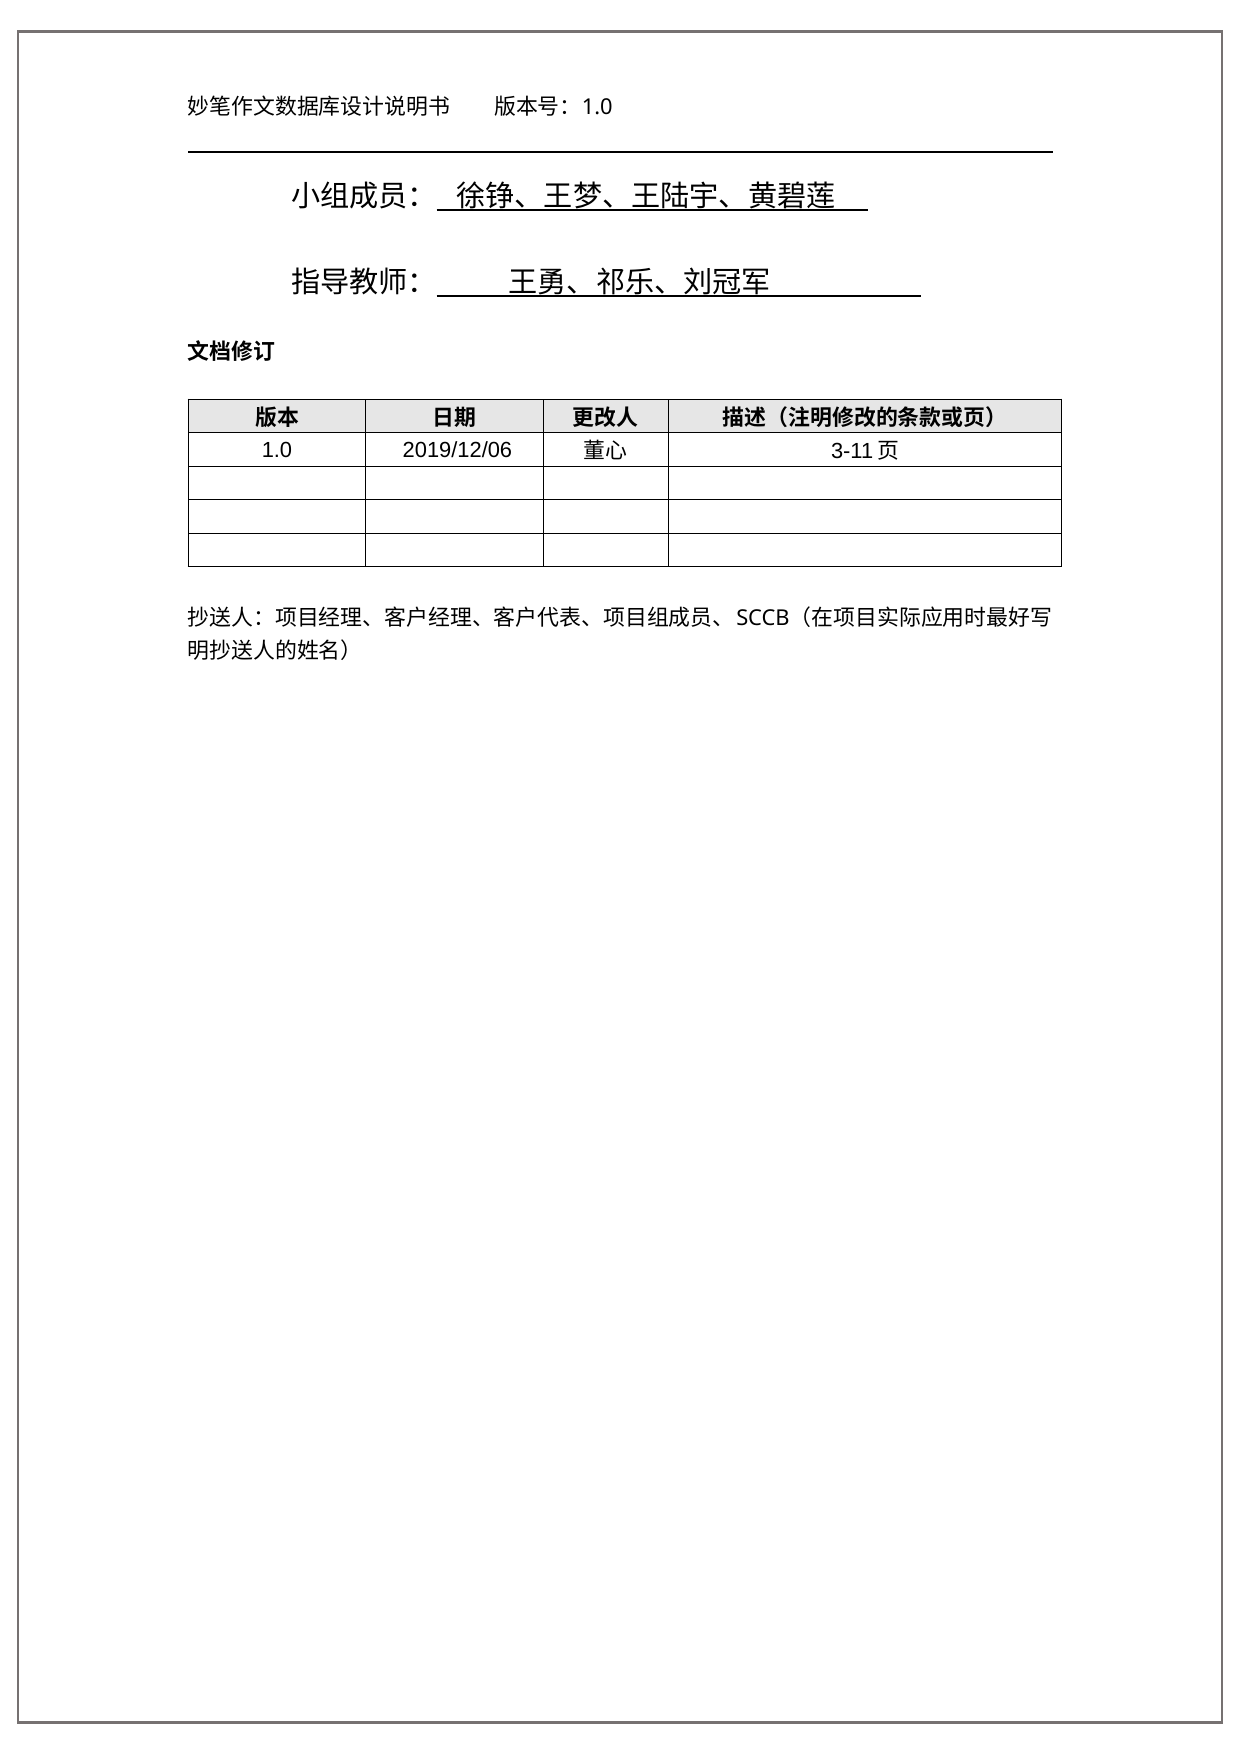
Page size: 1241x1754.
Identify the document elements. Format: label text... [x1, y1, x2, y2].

table_cell [366, 467, 543, 499]
table_header 描述（注明修改的条款或页） [669, 400, 1061, 432]
table_cell [189, 467, 365, 499]
table_cell [544, 500, 668, 533]
text 指导教师： 王勇、祁乐、刘冠军 [187, 247, 1053, 312]
table_cell [669, 534, 1061, 566]
table_cell [189, 534, 365, 566]
table_header 版本 [189, 400, 365, 432]
table_cell [366, 534, 543, 566]
text 小组成员： 徐铮、王梦、王陆宇、黄碧莲 [187, 161, 1053, 226]
text 文档修订 [187, 333, 1053, 366]
table_cell [544, 467, 668, 499]
table_header 日期 [366, 400, 543, 432]
table_cell 2019/12/06 [366, 433, 543, 466]
table_cell [366, 500, 543, 533]
table_cell [189, 500, 365, 533]
text 抄送人：项目经理、客户经理、客户代表、项目组成员、SCCB（在项目实际应用时最好写明抄送人的姓名） [187, 600, 1053, 665]
table_header 更改人 [544, 400, 668, 432]
table_cell 董心 [544, 433, 668, 466]
table_cell 3-11页 [669, 433, 1061, 466]
table_cell [544, 534, 668, 566]
table_cell 1.0 [189, 433, 365, 466]
table_cell [669, 500, 1061, 533]
table_cell [669, 467, 1061, 499]
